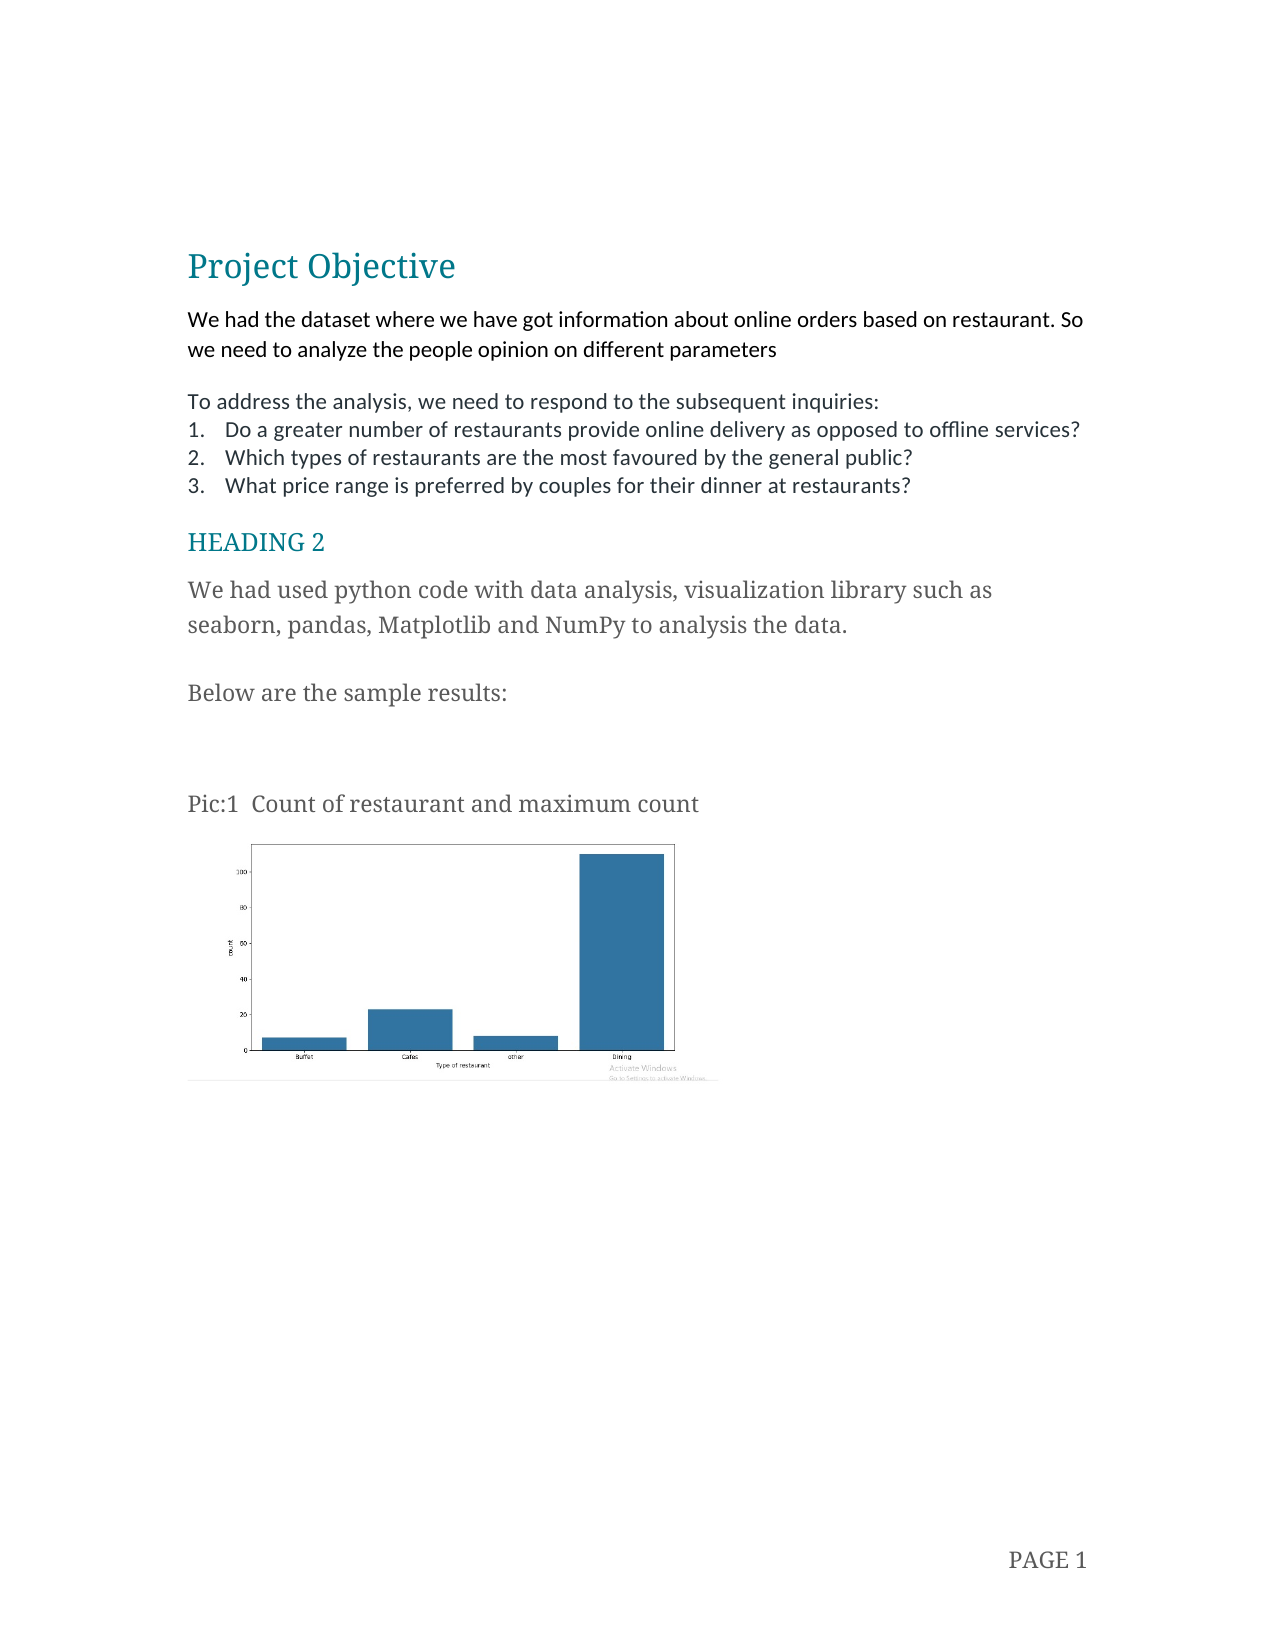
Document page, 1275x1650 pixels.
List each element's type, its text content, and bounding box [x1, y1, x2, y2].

subtitle Project Objective [187, 242, 1087, 288]
list Which types of restaurants are the most favoured by the general public? [187, 443, 1087, 471]
text We had the dataset where we have got information about online orders based on restaurant. So we need to analyze the people opinion on different parameters [187, 305, 1087, 364]
text We had used python code with data analysis, visualization library such as seaborn, pandas, Matplotlib and NumPy to analysis the data. Below are the sample results: [187, 574, 1087, 708]
text To address the analysis, we need to respond to the subsequent inquiries: [187, 387, 1087, 415]
picture [187, 822, 1088, 1255]
list Do a greater number of restaurants provide online delivery as opposed to offline services? [187, 415, 1087, 443]
text Pic:1 Count of restaurant and maximum count [187, 788, 1087, 822]
list What price range is preferred by couples for their dinner at restaurants? [187, 471, 1087, 499]
